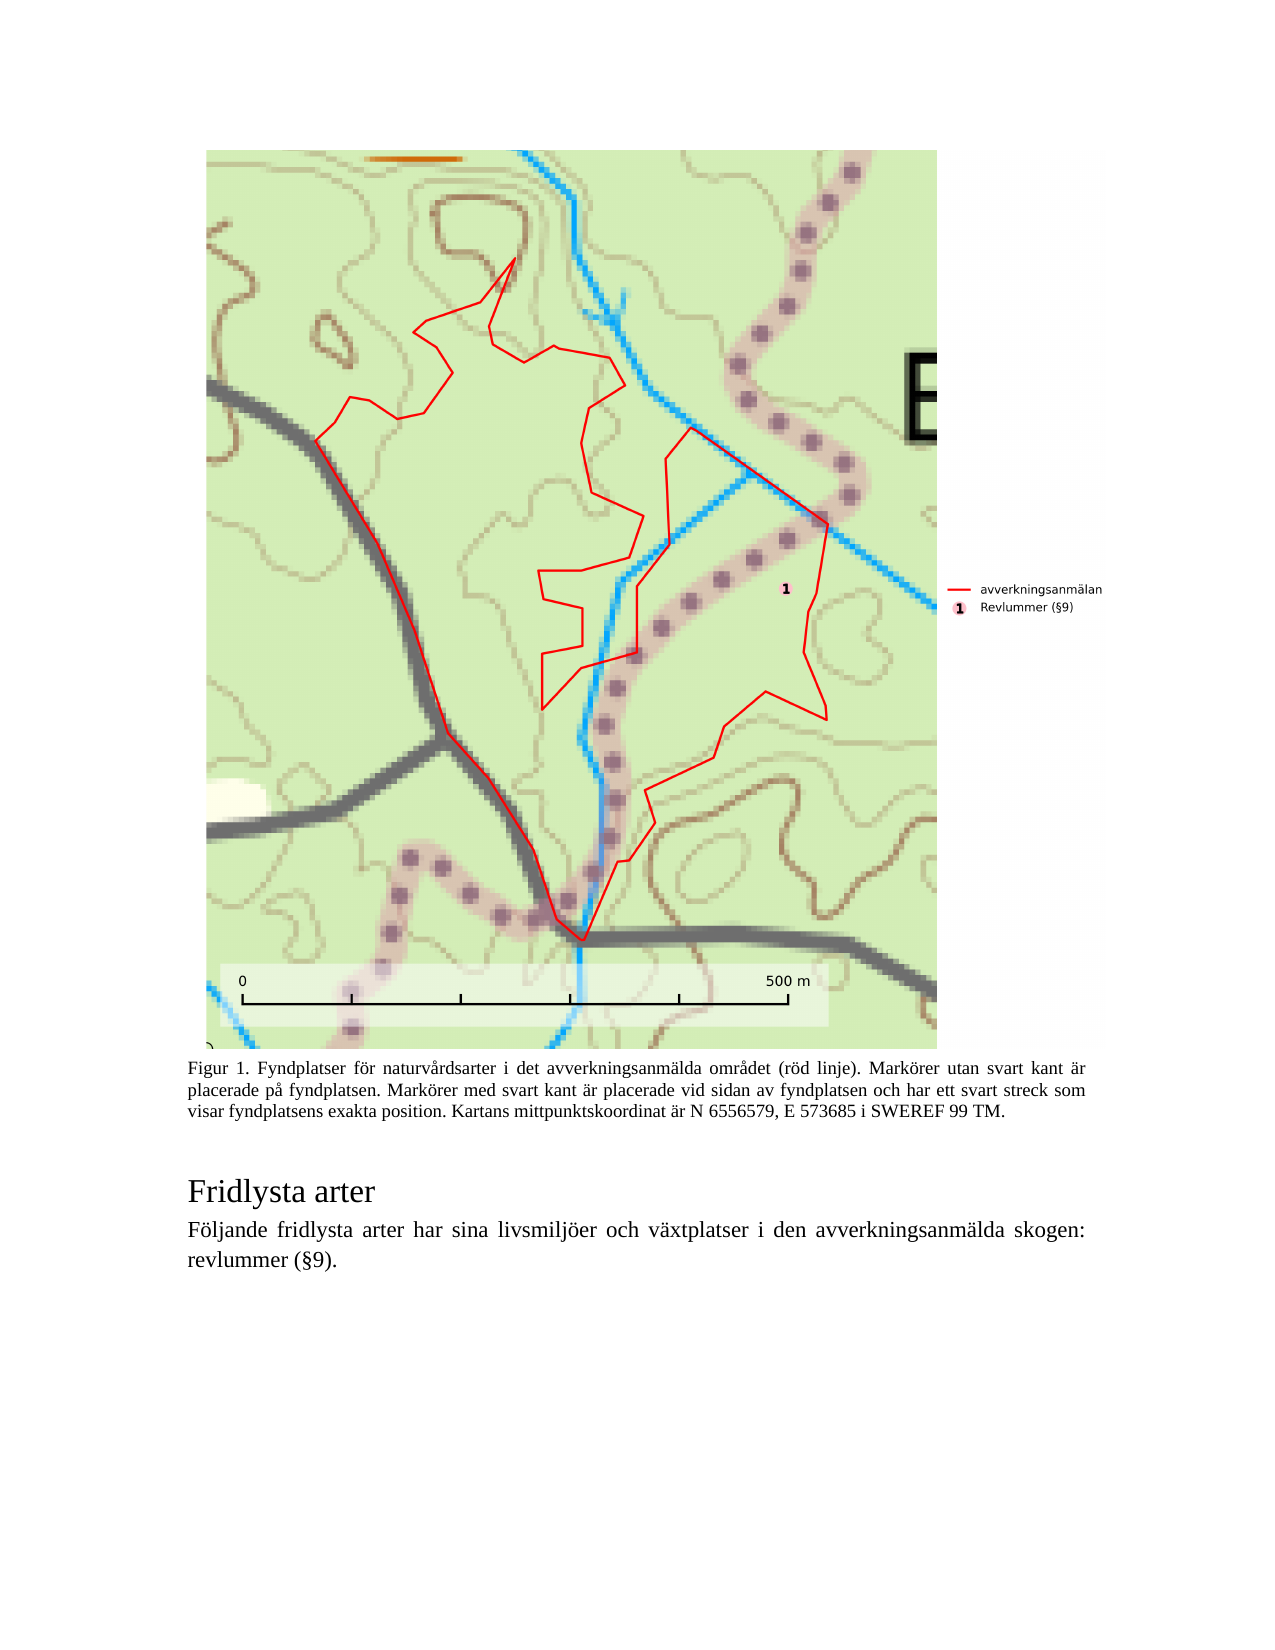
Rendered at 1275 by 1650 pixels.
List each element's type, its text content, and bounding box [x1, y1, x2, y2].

text Följande fridlysta arter har sina livsmiljöer och växtplatser i den avverkningsanmälda skogen: revlummer (§9). [187, 1216, 1087, 1272]
subtitle Fridlysta arter [187, 1172, 1087, 1210]
text Figur 1. Fyndplatser för naturvårdsarter i det avverkningsanmälda området (röd linje). Markörer utan svart kant är placerade på fyndplatsen. Markörer med svart kant är placerade vid sidan av fyndplatsen och har ett svart streck som visar fyndplatsens exakta position. Kartans mittpunktskoordinat är N 6556579, E 573685 i SWEREF 99 TM. [187, 1057, 1087, 1122]
picture [206, 150, 1107, 1049]
